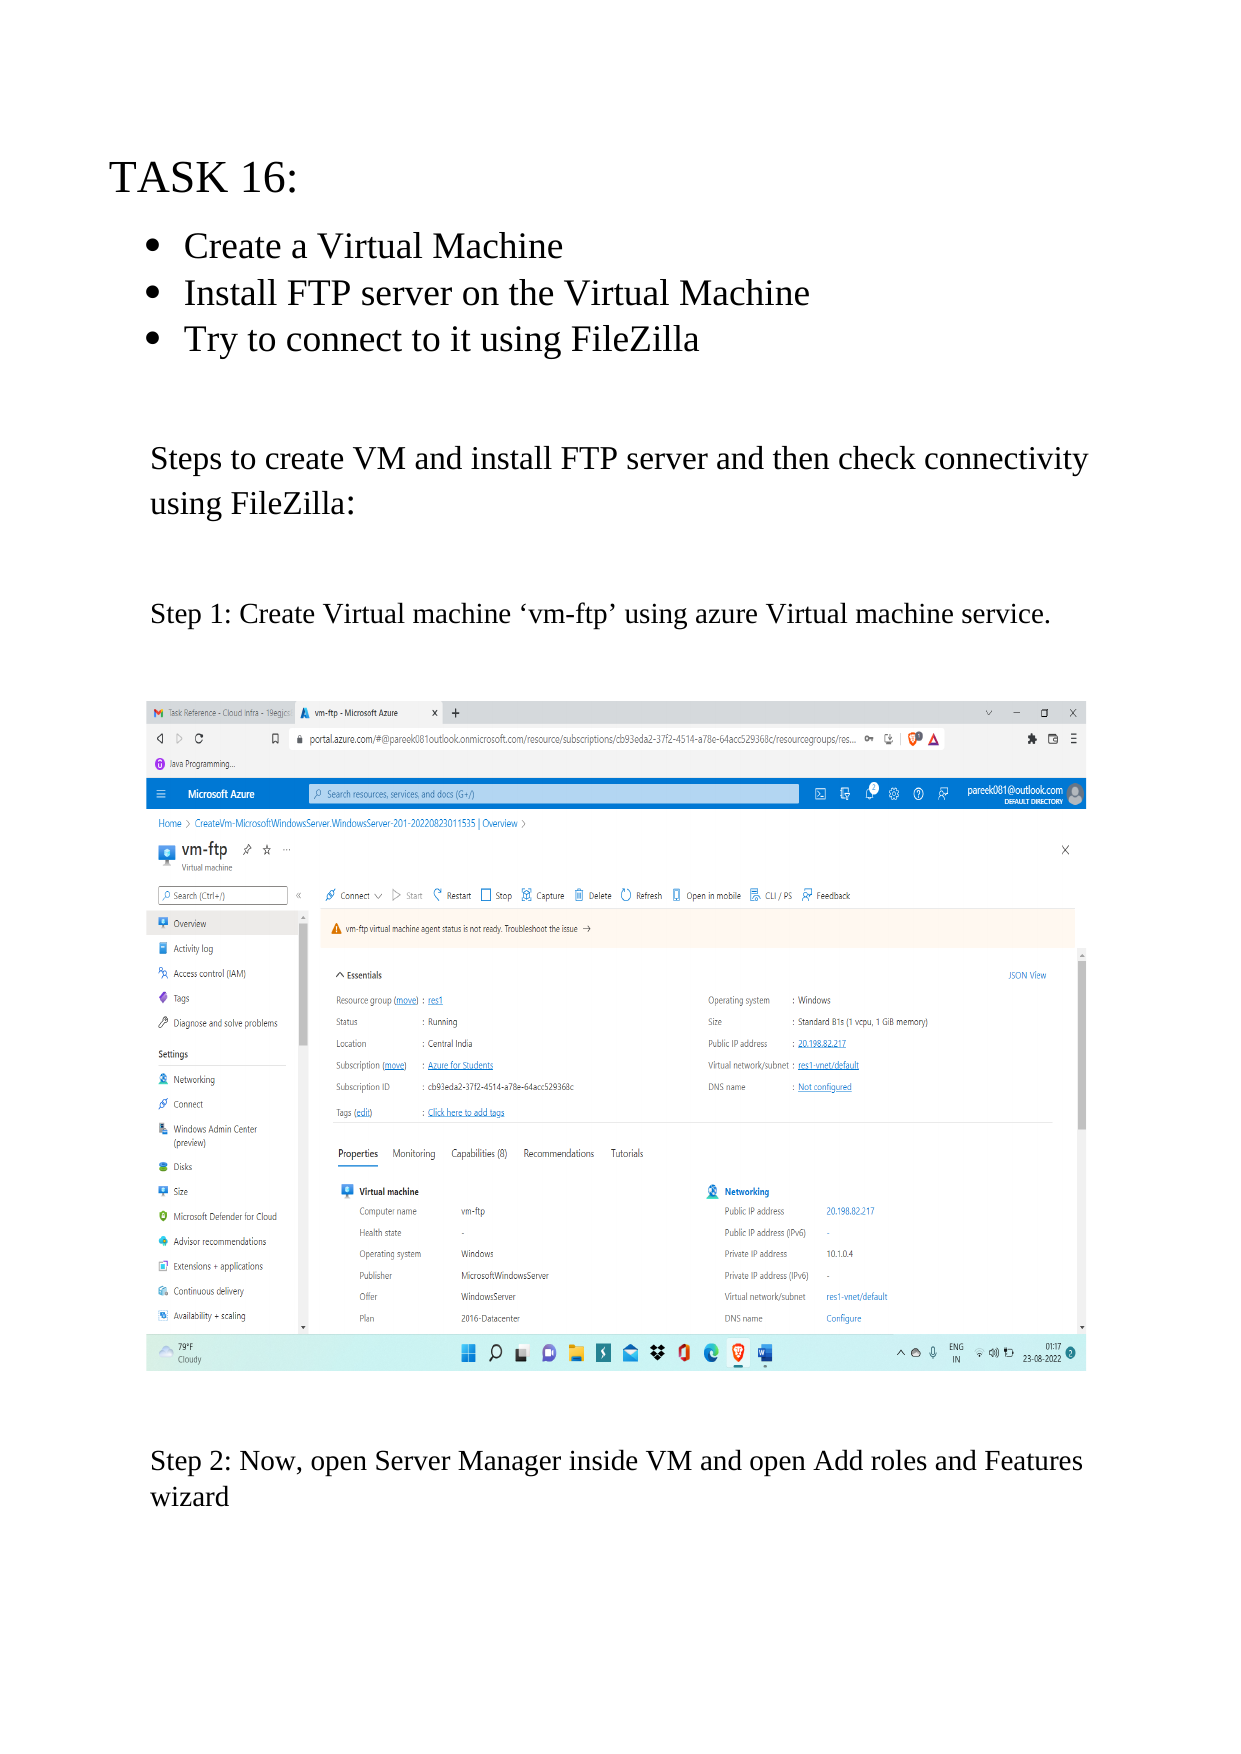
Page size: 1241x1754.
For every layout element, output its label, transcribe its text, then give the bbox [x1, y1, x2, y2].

text Step 1: Create Virtual machine ‘vm-ftp’ using azure Virtual machine service. [150, 596, 1090, 629]
text Step 2: Now, open Server Manager inside VM and open Add roles and Features wizard [150, 1443, 1090, 1513]
list Install FTP server on the Virtual Machine [146, 270, 1090, 313]
list Create a Virtual Machine [146, 223, 1090, 267]
text Steps to create VM and install FTP server and then check connectivity using FileZilla: [150, 438, 1090, 523]
list Try to connect to it using FileZilla [146, 317, 1090, 360]
picture [146, 701, 1087, 1371]
text TASK 16: [109, 150, 1090, 203]
